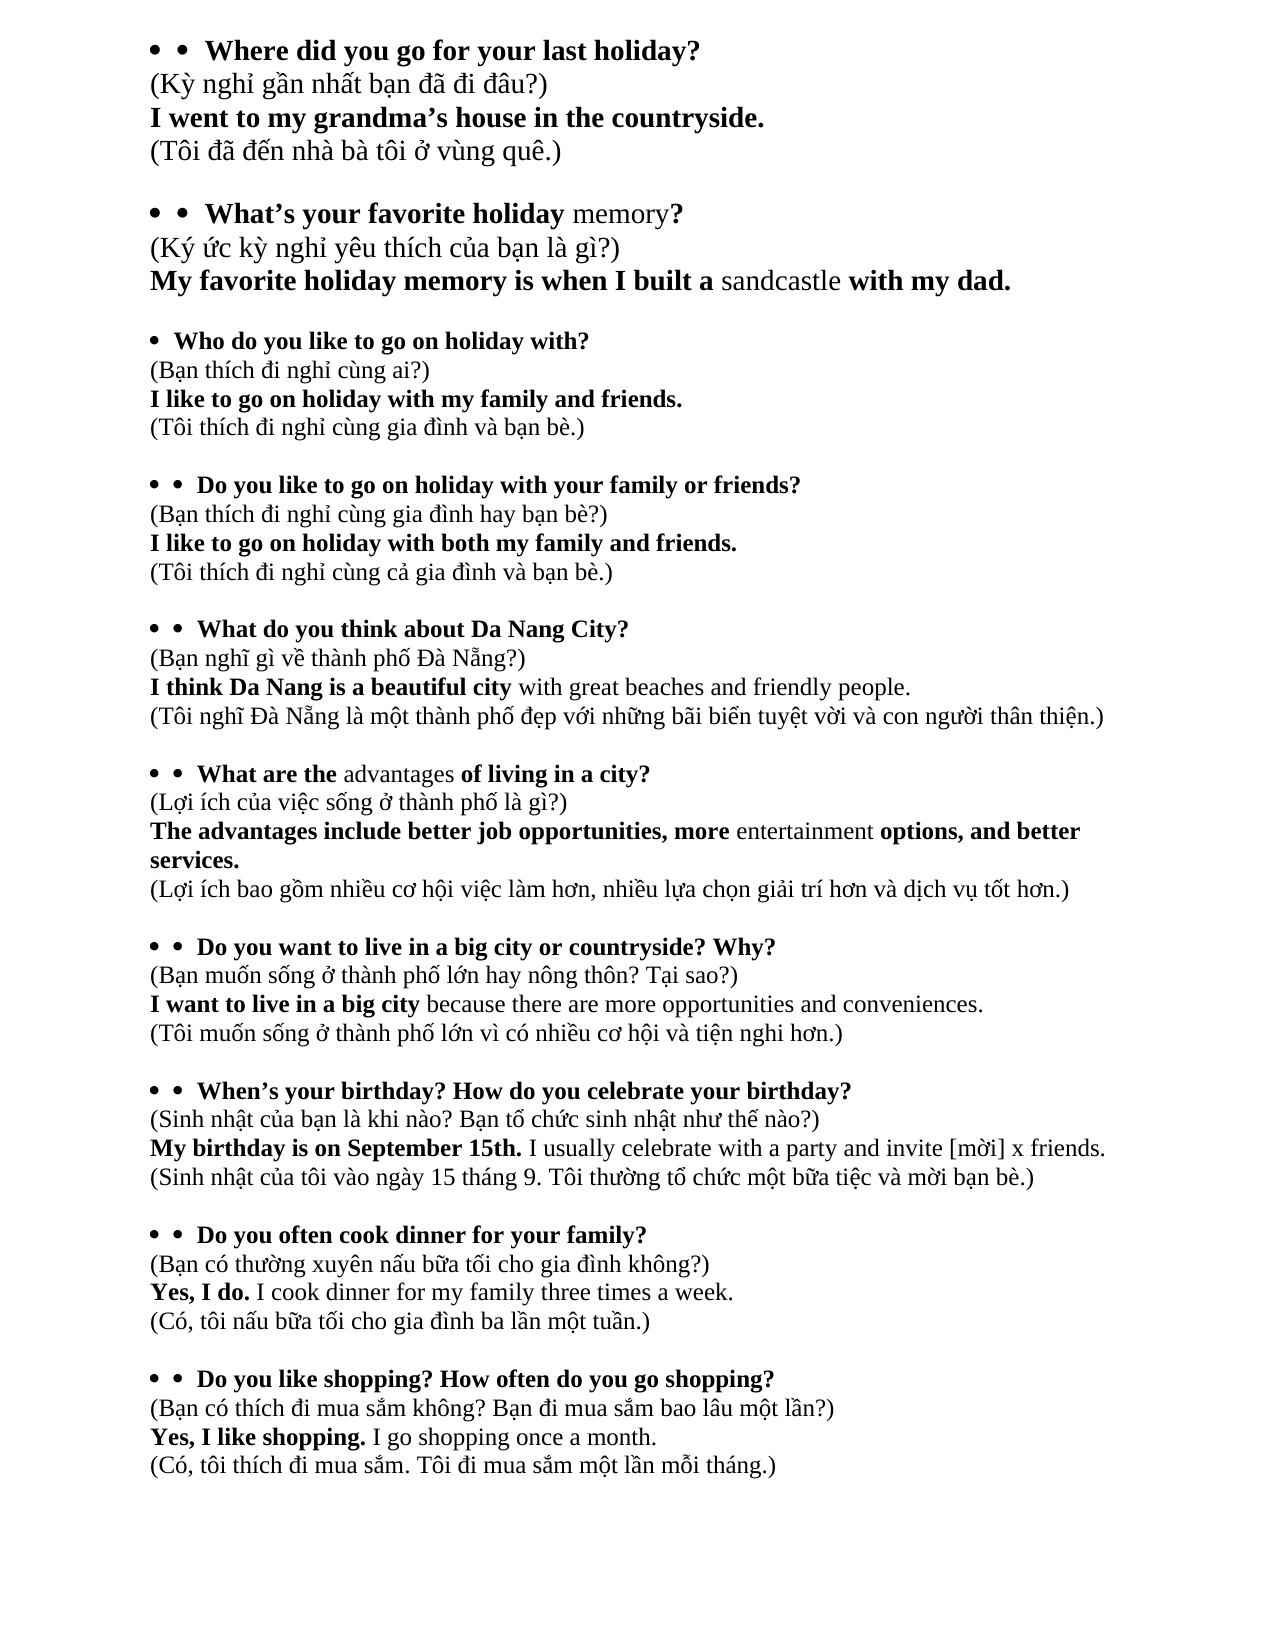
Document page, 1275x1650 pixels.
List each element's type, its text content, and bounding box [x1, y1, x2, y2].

text · · Where did you go for your last holiday? (Kỳ nghỉ gần nhất bạn đã đi đâu?) I went to my grandma’s house in the countryside. (Tôi đã đến nhà bà tôi ở vùng quê.) [150, 33, 1125, 167]
text · · Do you like shopping? How often do you go shopping? (Bạn có thích đi mua sắm không? Bạn đi mua sắm bao lâu một lần?) Yes, I like shopping. I go shopping once a month. (Có, tôi thích đi mua sắm. Tôi đi mua sắm một lần mỗi tháng.) [150, 1364, 1125, 1479]
text · · Do you like to go on holiday with your family or friends? (Bạn thích đi nghỉ cùng gia đình hay bạn bè?) I like to go on holiday with both my family and friends. (Tôi thích đi nghỉ cùng cả gia đình và bạn bè.) [150, 470, 1125, 585]
text · · What’s your favorite holiday memory? (Ký ức kỳ nghỉ yêu thích của bạn là gì?) My favorite holiday memory is when I built a sandcastle with my dad. [150, 196, 1125, 297]
text · · Do you often cook dinner for your family? (Bạn có thường xuyên nấu bữa tối cho gia đình không?) Yes, I do. I cook dinner for my family three times a week. (Có, tôi nấu bữa tối cho gia đình ba lần một tuần.) [150, 1220, 1125, 1335]
text · Who do you like to go on holiday with? (Bạn thích đi nghỉ cùng ai?) I like to go on holiday with my family and friends. (Tôi thích đi nghỉ cùng gia đình và bạn bè.) [150, 326, 1125, 441]
text · · When’s your birthday? How do you celebrate your birthday? (Sinh nhật của bạn là khi nào? Bạn tổ chức sinh nhật như thế nào?) My birthday is on September 15th. I usually celebrate with a party and invite [mời] x friends. (Sinh nhật của tôi vào ngày 15 tháng 9. Tôi thường tổ chức một bữa tiệc và mời bạn bè.) [150, 1076, 1125, 1191]
text · · What do you think about Da Nang City? (Bạn nghĩ gì về thành phố Đà Nẵng?) I think Da Nang is a beautiful city with great beaches and friendly people. (Tôi nghĩ Đà Nẵng là một thành phố đẹp với những bãi biển tuyệt vời và con người thân thiện.) [150, 614, 1125, 729]
text · · What are the advantages of living in a city? (Lợi ích của việc sống ở thành phố là gì?) The advantages include better job opportunities, more entertainment options, and better services. (Lợi ích bao gồm nhiều cơ hội việc làm hơn, nhiều lựa chọn giải trí hơn và dịch vụ tốt hơn.) [150, 759, 1125, 902]
text · · Do you want to live in a big city or countryside? Why? (Bạn muốn sống ở thành phố lớn hay nông thôn? Tại sao?) I want to live in a big city because there are more opportunities and conveniences. (Tôi muốn sống ở thành phố lớn vì có nhiều cơ hội và tiện nghi hơn.) [150, 932, 1125, 1047]
